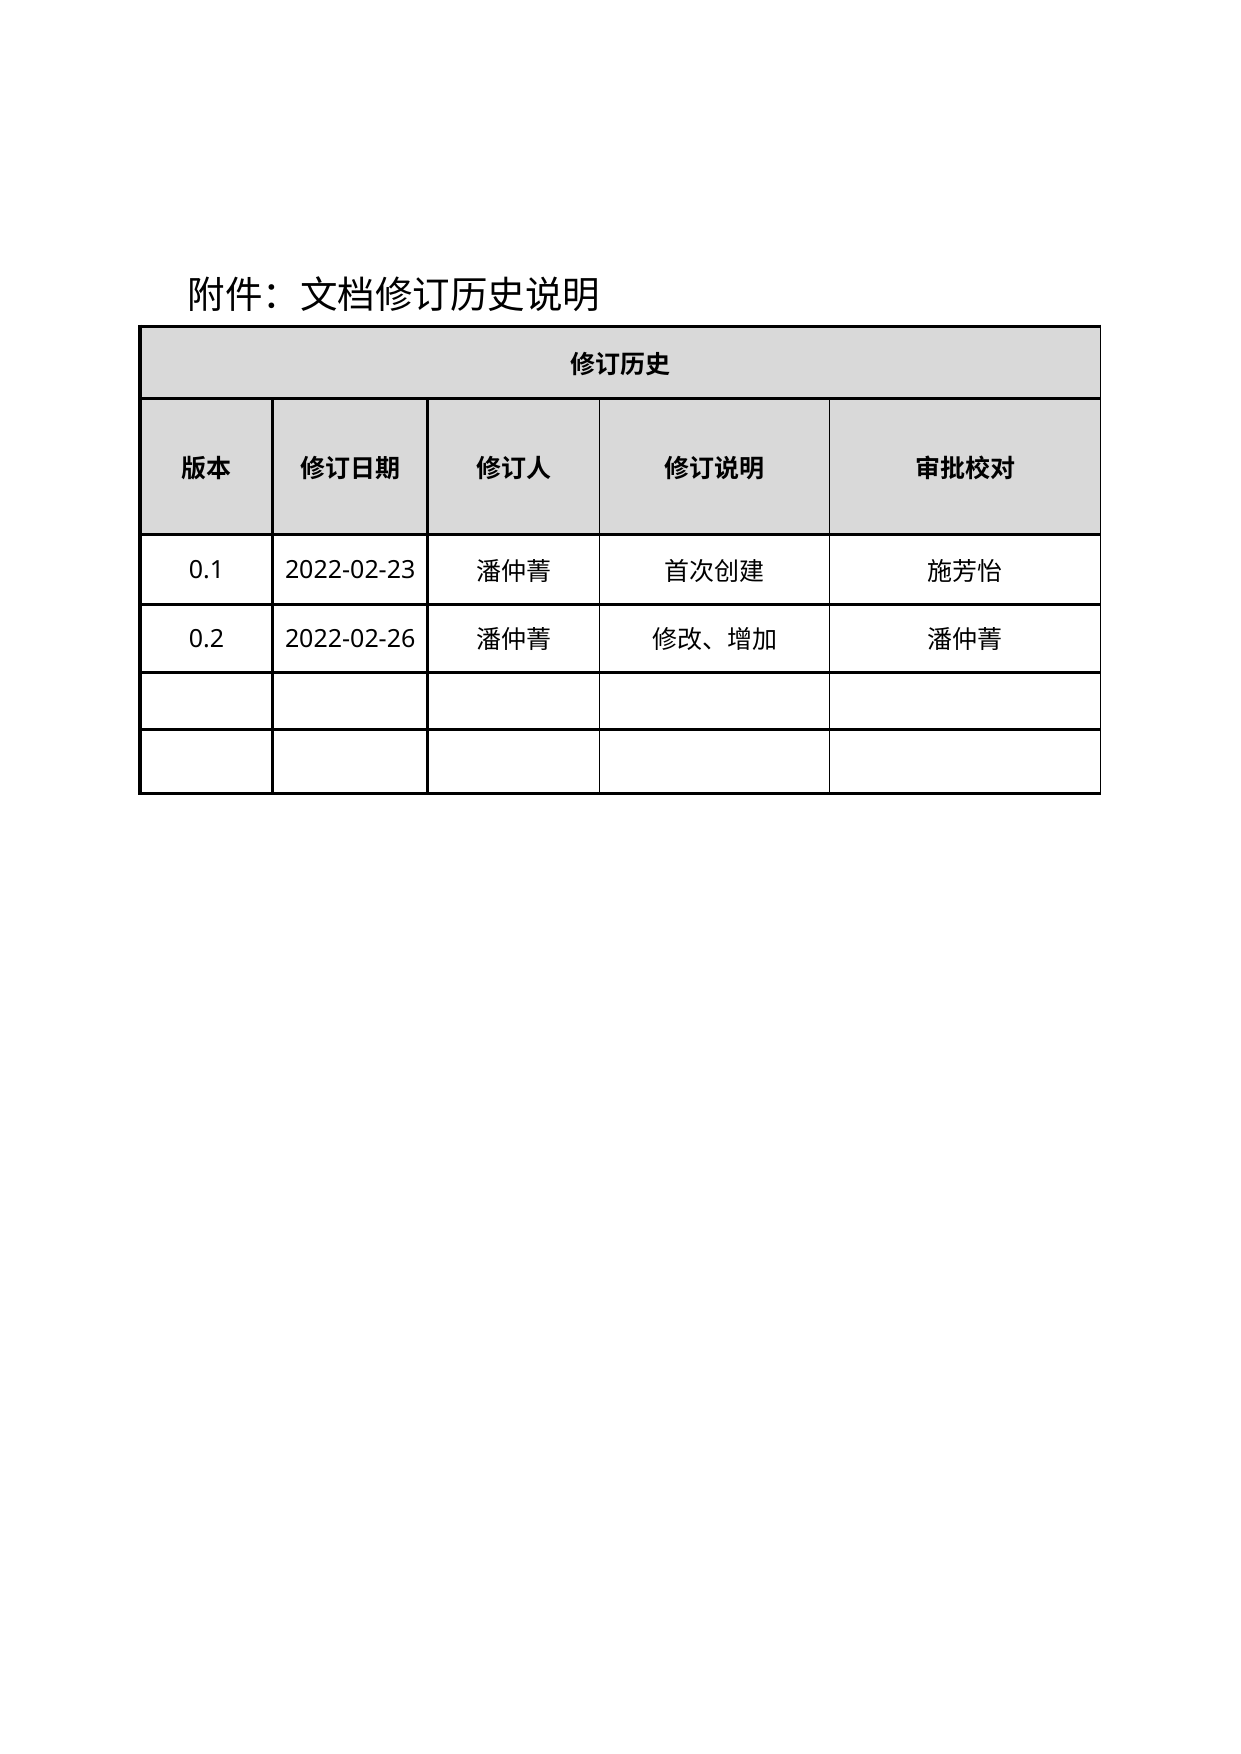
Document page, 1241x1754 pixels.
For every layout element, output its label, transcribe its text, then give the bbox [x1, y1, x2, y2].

table_cell 首次创建 [600, 536, 829, 602]
table_cell [600, 674, 829, 728]
table_cell 潘仲菁 [429, 606, 599, 671]
table_cell 施芳怡 [830, 536, 1100, 602]
table_cell 0.2 [142, 606, 271, 671]
table_cell 修改、增加 [600, 606, 829, 671]
table_header 修订历史 [142, 328, 1100, 397]
table_cell 修订说明 [600, 400, 829, 533]
table_cell 版本 [142, 400, 271, 533]
table_cell 潘仲菁 [429, 536, 599, 602]
table_cell 潘仲菁 [830, 606, 1100, 671]
table_cell [830, 731, 1100, 792]
table_cell [600, 731, 829, 792]
text 附件：文档修订历史说明 [187, 259, 1053, 324]
table_cell 2022-02-23 [274, 536, 426, 602]
table_cell [429, 731, 599, 792]
table_cell [142, 674, 271, 728]
table_cell 0.1 [142, 536, 271, 602]
table_cell [274, 731, 426, 792]
table_cell [142, 731, 271, 792]
table_cell 审批校对 [830, 400, 1100, 533]
table_cell 2022-02-26 [274, 606, 426, 671]
table_cell [429, 674, 599, 728]
table_cell 修订日期 [274, 400, 426, 533]
table_cell [274, 674, 426, 728]
table_cell 修订人 [429, 400, 599, 533]
table_cell [830, 674, 1100, 728]
